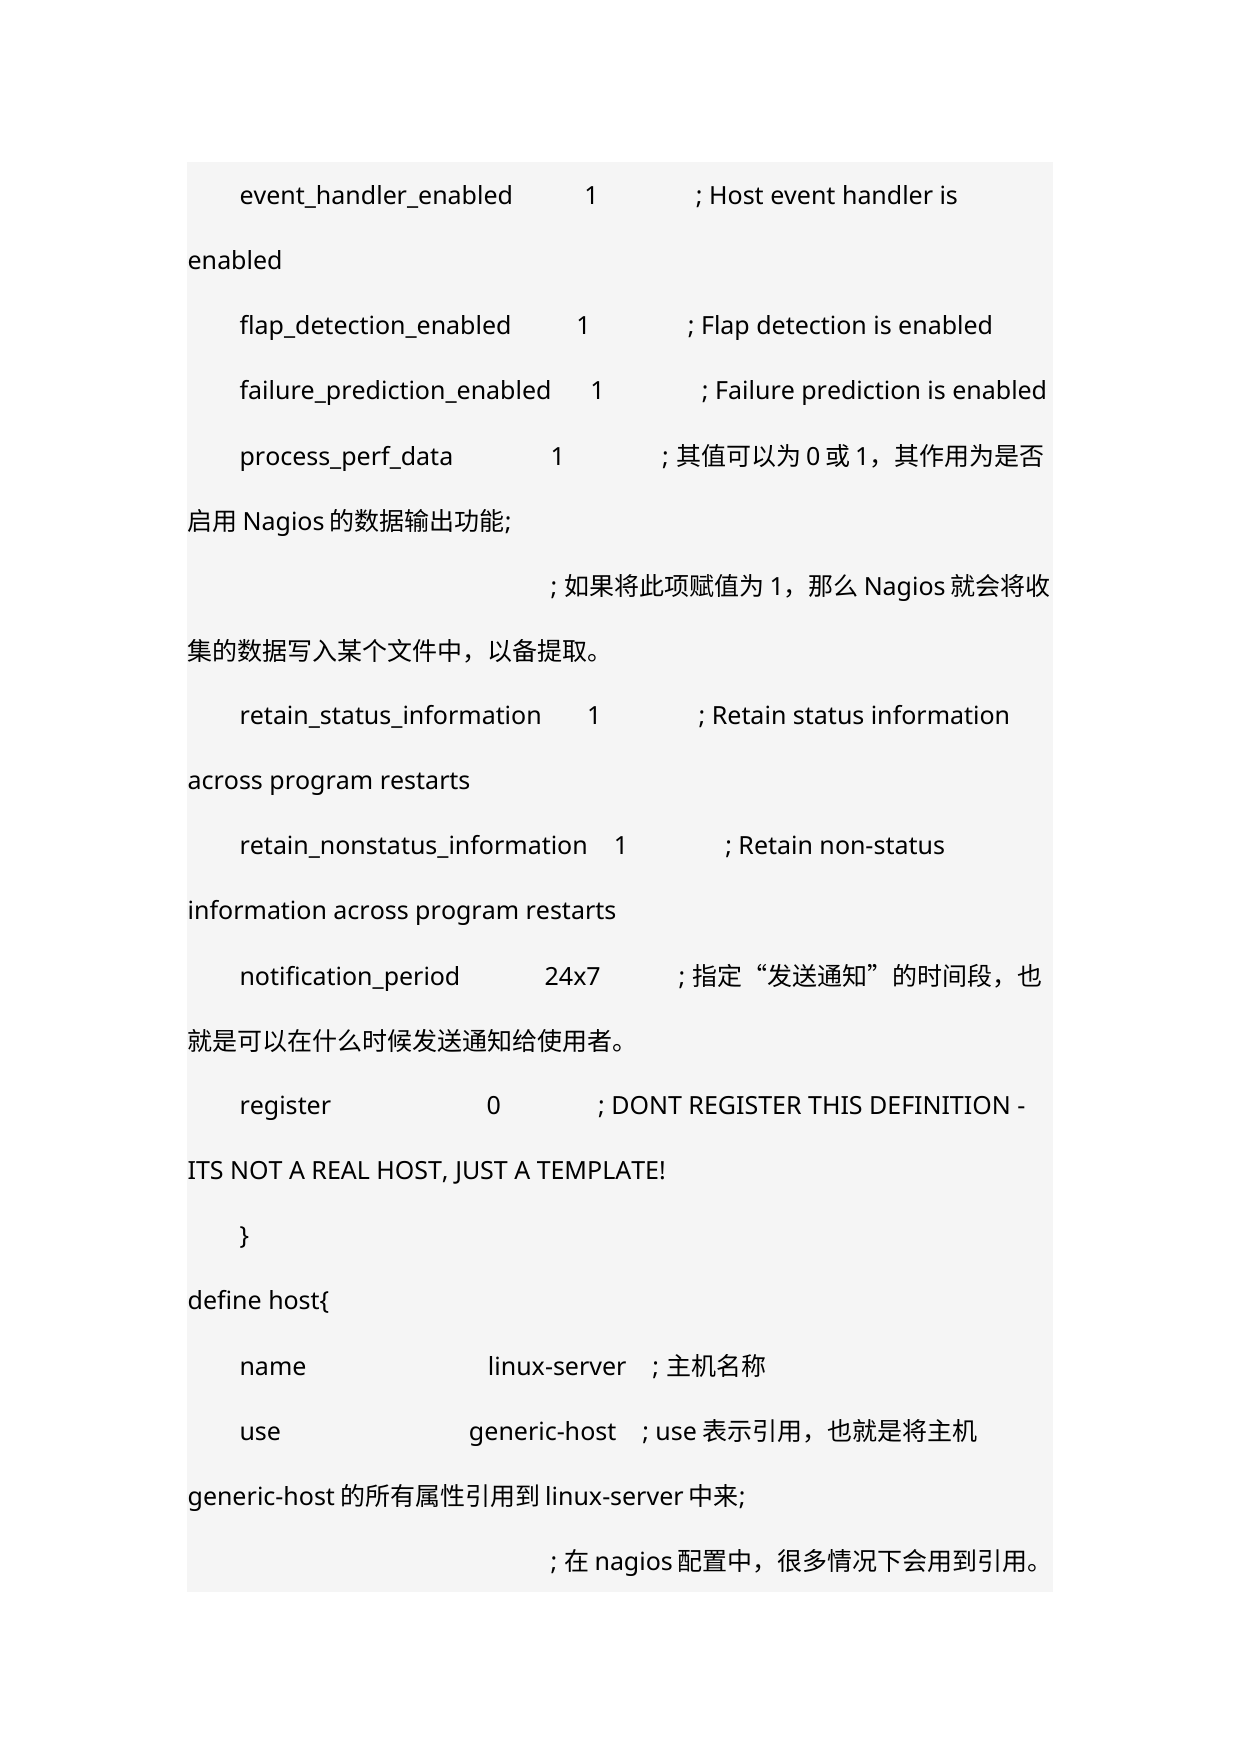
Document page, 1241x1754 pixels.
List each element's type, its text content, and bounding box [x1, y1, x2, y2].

text use generic-host ; use表示引用，也就是将主机generic-host的所有属性引用到linux-server中来; ; 在nagios配置中，很多情况下会用到引用。 [187, 1397, 1053, 1592]
text process_perf_data 1 ; 其值可以为0或1，其作用为是否启用Nagios的数据输出功能; ; 如果将此项赋值为1，那么Nagios就会将收集的数据写入某个文件中，以备提取。 [187, 422, 1053, 682]
text retain_nonstatus_information 1 ; Retain non-status information across program restarts [187, 812, 1053, 942]
text name linux-server ; 主机名称 [187, 1332, 1053, 1397]
text notification_period 24x7 ; 指定“发送通知”的时间段，也就是可以在什么时候发送通知给使用者。 [187, 942, 1053, 1072]
text flap_detection_enabled 1 ; Flap detection is enabled [187, 292, 1053, 357]
text event_handler_enabled 1 ; Host event handler is enabled [187, 162, 1053, 292]
text define host{ [187, 1267, 1053, 1332]
text } [187, 1202, 1053, 1267]
text failure_prediction_enabled 1 ; Failure prediction is enabled [187, 357, 1053, 422]
text register 0 ; DONT REGISTER THIS DEFINITION - ITS NOT A REAL HOST, JUST A TEMPLATE! [187, 1072, 1053, 1202]
text retain_status_information 1 ; Retain status information across program restarts [187, 682, 1053, 812]
